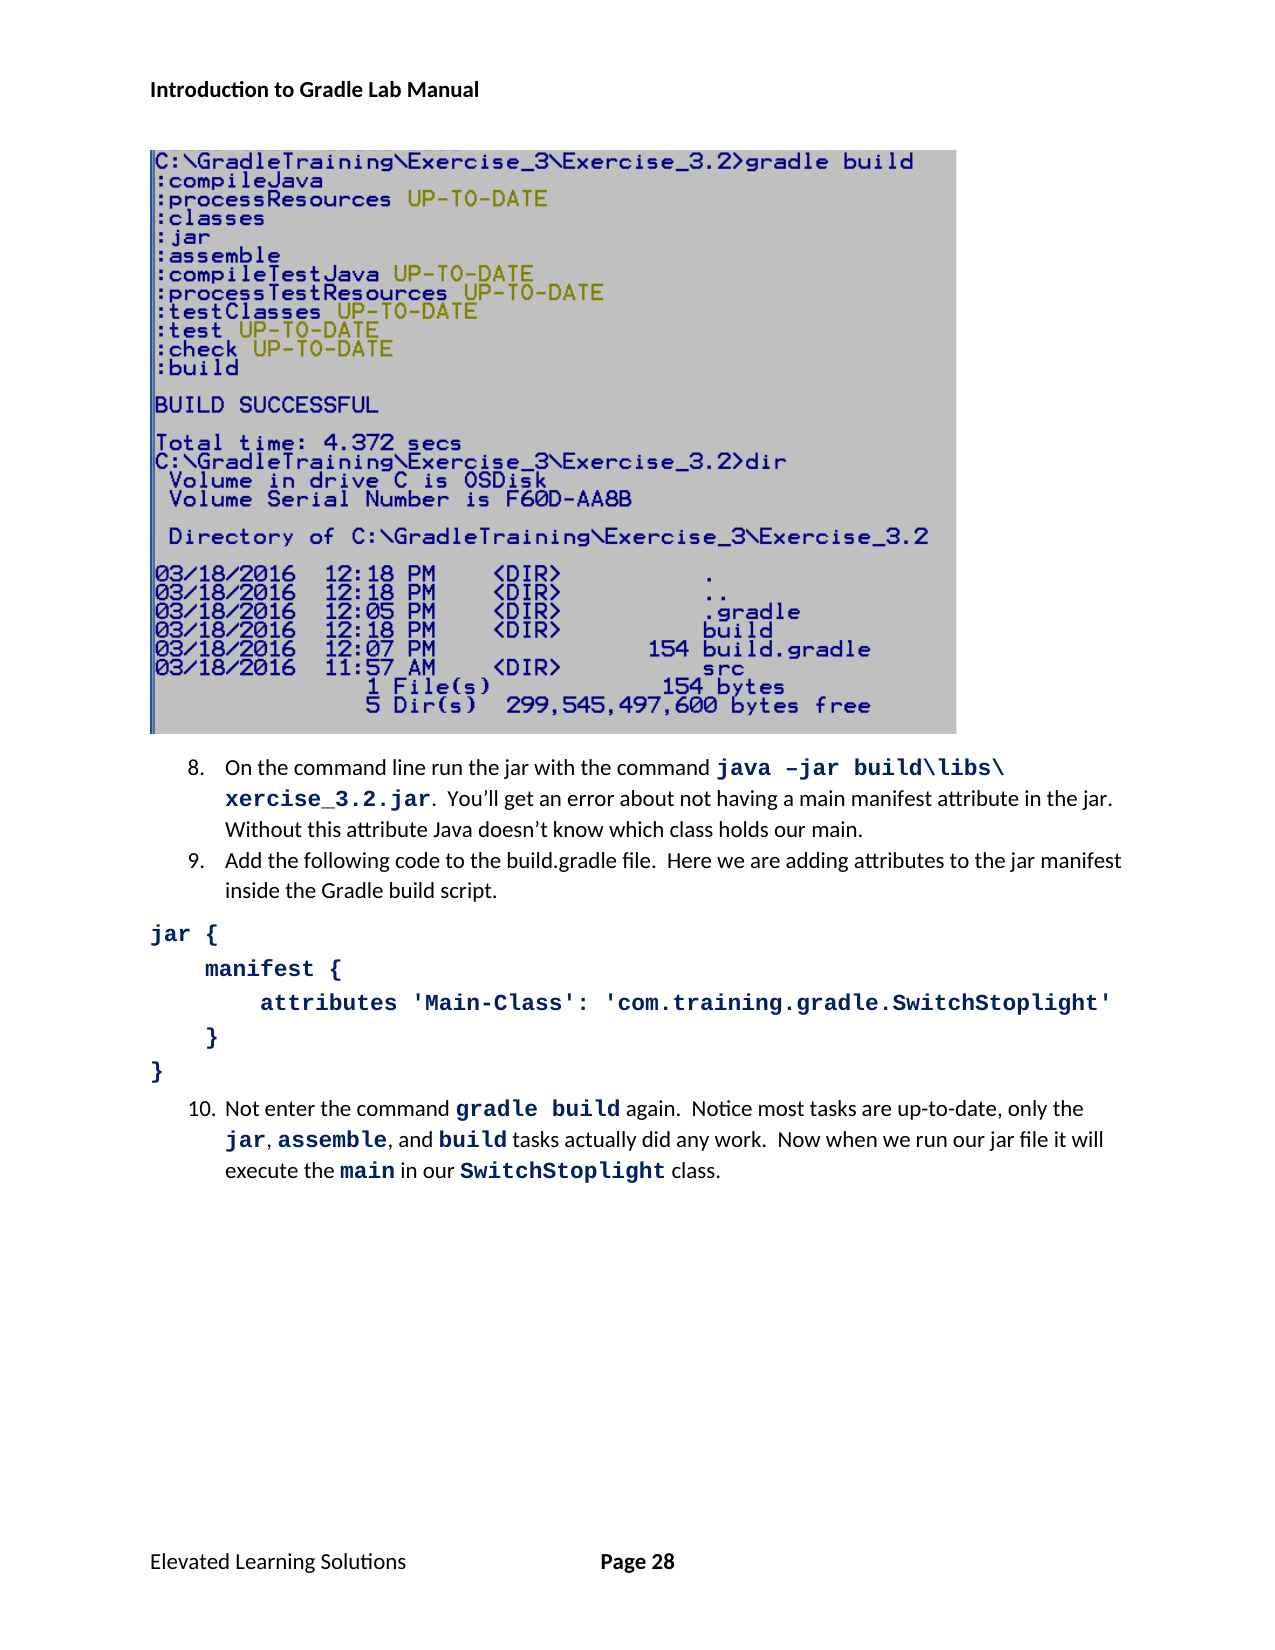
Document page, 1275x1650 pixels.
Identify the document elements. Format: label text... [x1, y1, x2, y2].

picture [150, 150, 957, 734]
text } [150, 1025, 1125, 1051]
text manifest { [150, 957, 1125, 983]
list Add the following code to the build.gradle file. Here we are adding attributes to the jar manifest inside the Gradle build script. [187, 846, 1125, 904]
text } [150, 1059, 1125, 1085]
list On the command line run the jar with the command java –jar build\libs\xercise_3.2.jar. You’ll get an error about not having a main manifest attribute in the jar. Without this attribute Java doesn’t know which class holds our main. [187, 753, 1125, 843]
text attributes 'Main-Class': 'com.training.gradle.SwitchStoplight' [150, 991, 1125, 1017]
list Not enter the command gradle build again. Notice most tasks are up-to-date, only the jar, assemble, and build tasks actually did any work. Now when we run our jar file it will execute the main in our SwitchStoplight class. [187, 1094, 1125, 1186]
text jar { [150, 923, 1125, 949]
